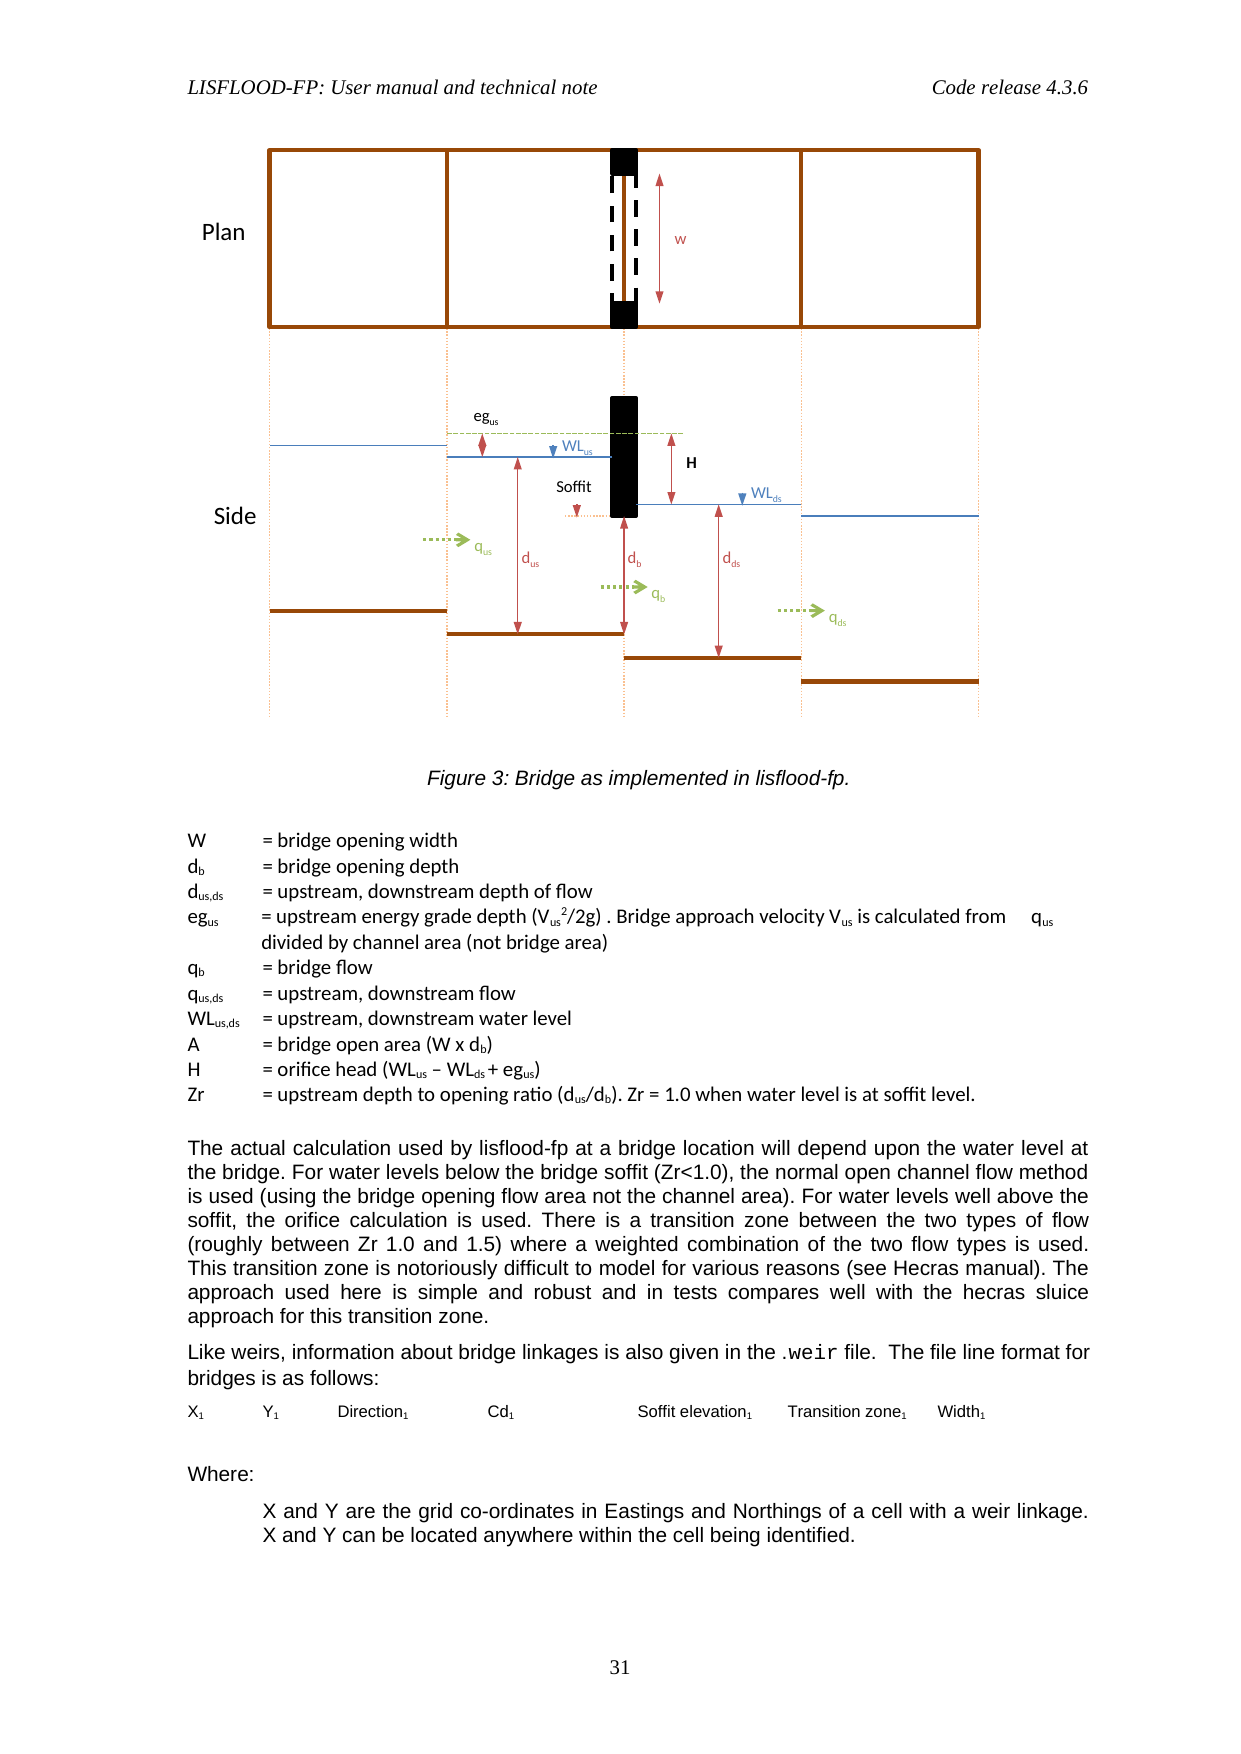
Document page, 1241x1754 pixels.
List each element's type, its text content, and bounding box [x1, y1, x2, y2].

text H = orifice head (WLus – WLds + egus) [187, 1056, 1090, 1082]
text qb = bridge flow [187, 954, 1090, 980]
text Where: [187, 1462, 1090, 1486]
text egus = upstream energy grade depth (Vus2/2g) . Bridge approach velocity Vus is calculated from qus divided by channel area (not bridge area) [187, 904, 1090, 954]
text WLus,ds = upstream, downstream water level [187, 1005, 1090, 1031]
text Zr = upstream depth to opening ratio (dus/db). Zr = 1.0 when water level is at soffit level. [187, 1082, 1090, 1107]
text dus,ds = upstream, downstream depth of flow [187, 878, 1090, 904]
text X and Y are the grid co-ordinates in Eastings and Northings of a cell with a weir linkage. X and Y can be located anywhere within the cell being identified. [262, 1498, 1090, 1546]
text W = bridge opening width [187, 827, 1090, 853]
text X1 Y1 Direction1 Cd1 Soffit elevation1 Transition zone1 Width1 [187, 1402, 1090, 1421]
text Like weirs, information about bridge linkages is also given in the .weir file. The file line format for bridges is as follows: [187, 1340, 1090, 1390]
text qus,ds = upstream, downstream flow [187, 980, 1090, 1005]
text db = bridge opening depth [187, 853, 1090, 878]
text A = bridge open area (W x db) [187, 1031, 1090, 1056]
text The actual calculation used by lisflood-fp at a bridge location will depend upon the water level at the bridge. For water levels below the bridge soffit (Zr<1.0), the normal open channel flow method is used (using the bridge opening flow area not the channel area). For water levels well above the soffit, the orifice calculation is used. There is a transition zone between the two types of flow (roughly between Zr 1.0 and 1.5) where a weighted combination of the two flow types is used. This transition zone is notoriously difficult to model for various reasons (see Hecras manual). The approach used here is simple and robust and in tests compares well with the hecras sluice approach for this transition zone. [187, 1136, 1090, 1327]
